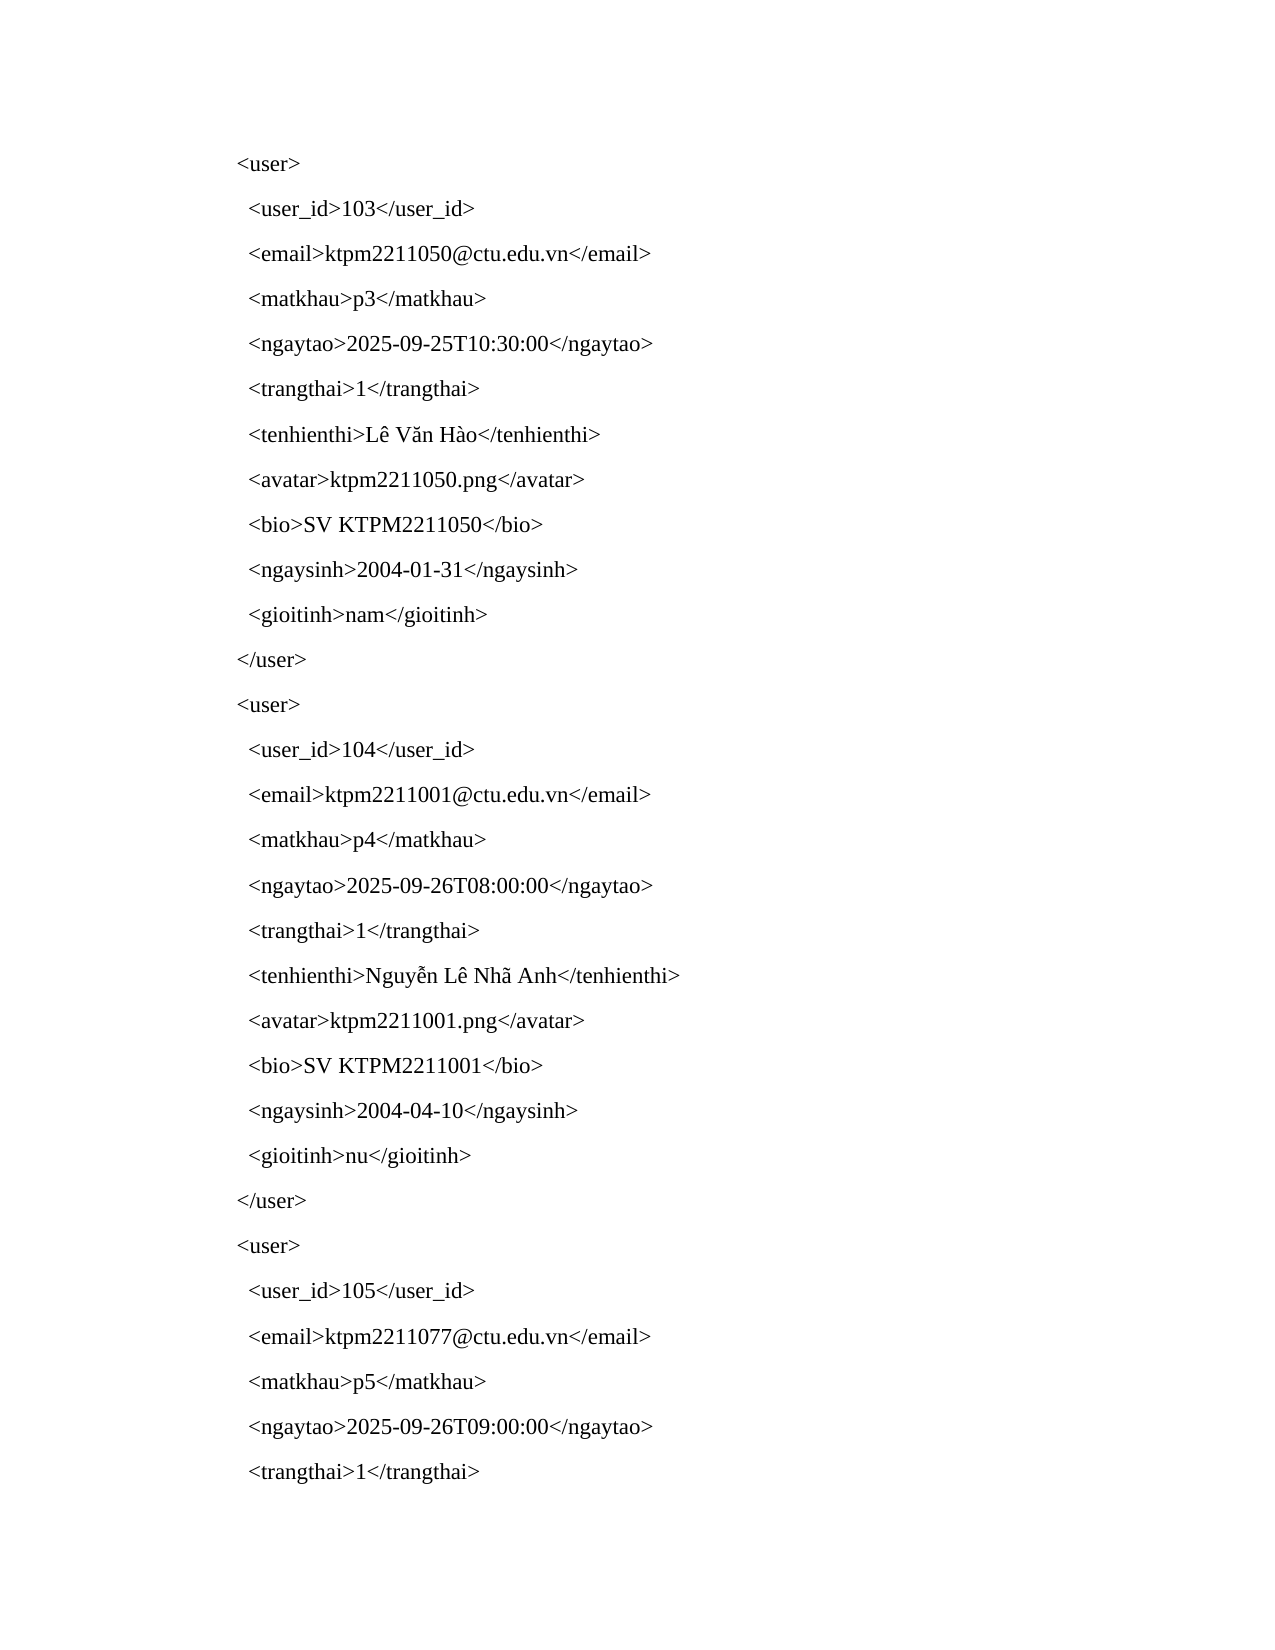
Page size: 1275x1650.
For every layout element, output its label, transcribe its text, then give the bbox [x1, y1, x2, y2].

text <ngaysinh>2004-04-10</ngaysinh> [225, 1097, 1125, 1123]
text <gioitinh>nam</gioitinh> [225, 601, 1125, 627]
text <avatar>ktpm2211001.png</avatar> [225, 1007, 1125, 1033]
text <gioitinh>nu</gioitinh> [225, 1142, 1125, 1169]
text <tenhienthi>Nguyễn Lê Nhã Anh</tenhienthi> [225, 962, 1125, 988]
text <user_id>103</user_id> [225, 195, 1125, 221]
text <user_id>105</user_id> [225, 1278, 1125, 1304]
text <bio>SV KTPM2211001</bio> [225, 1052, 1125, 1078]
text <matkhau>p4</matkhau> [225, 827, 1125, 853]
text <email>ktpm2211050@ctu.edu.vn</email> [225, 240, 1125, 267]
text <ngaytao>2025-09-25T10:30:00</ngaytao> [225, 330, 1125, 357]
text </user> [225, 1187, 1125, 1214]
text <user> [225, 1232, 1125, 1259]
text <email>ktpm2211001@ctu.edu.vn</email> [225, 781, 1125, 808]
text <ngaytao>2025-09-26T09:00:00</ngaytao> [225, 1413, 1125, 1439]
text <tenhienthi>Lê Văn Hào</tenhienthi> [225, 421, 1125, 447]
text <user_id>104</user_id> [225, 736, 1125, 763]
text <ngaytao>2025-09-26T08:00:00</ngaytao> [225, 872, 1125, 898]
text <user> [225, 691, 1125, 718]
text </user> [225, 646, 1125, 672]
text <avatar>ktpm2211050.png</avatar> [225, 466, 1125, 492]
text <trangthai>1</trangthai> [225, 917, 1125, 943]
text <trangthai>1</trangthai> [225, 1458, 1125, 1484]
text <matkhau>p5</matkhau> [225, 1368, 1125, 1394]
text <bio>SV KTPM2211050</bio> [225, 511, 1125, 537]
text <matkhau>p3</matkhau> [225, 285, 1125, 312]
text <user> [225, 150, 1125, 176]
text <email>ktpm2211077@ctu.edu.vn</email> [225, 1323, 1125, 1349]
text <trangthai>1</trangthai> [225, 376, 1125, 402]
text <ngaysinh>2004-01-31</ngaysinh> [225, 556, 1125, 582]
